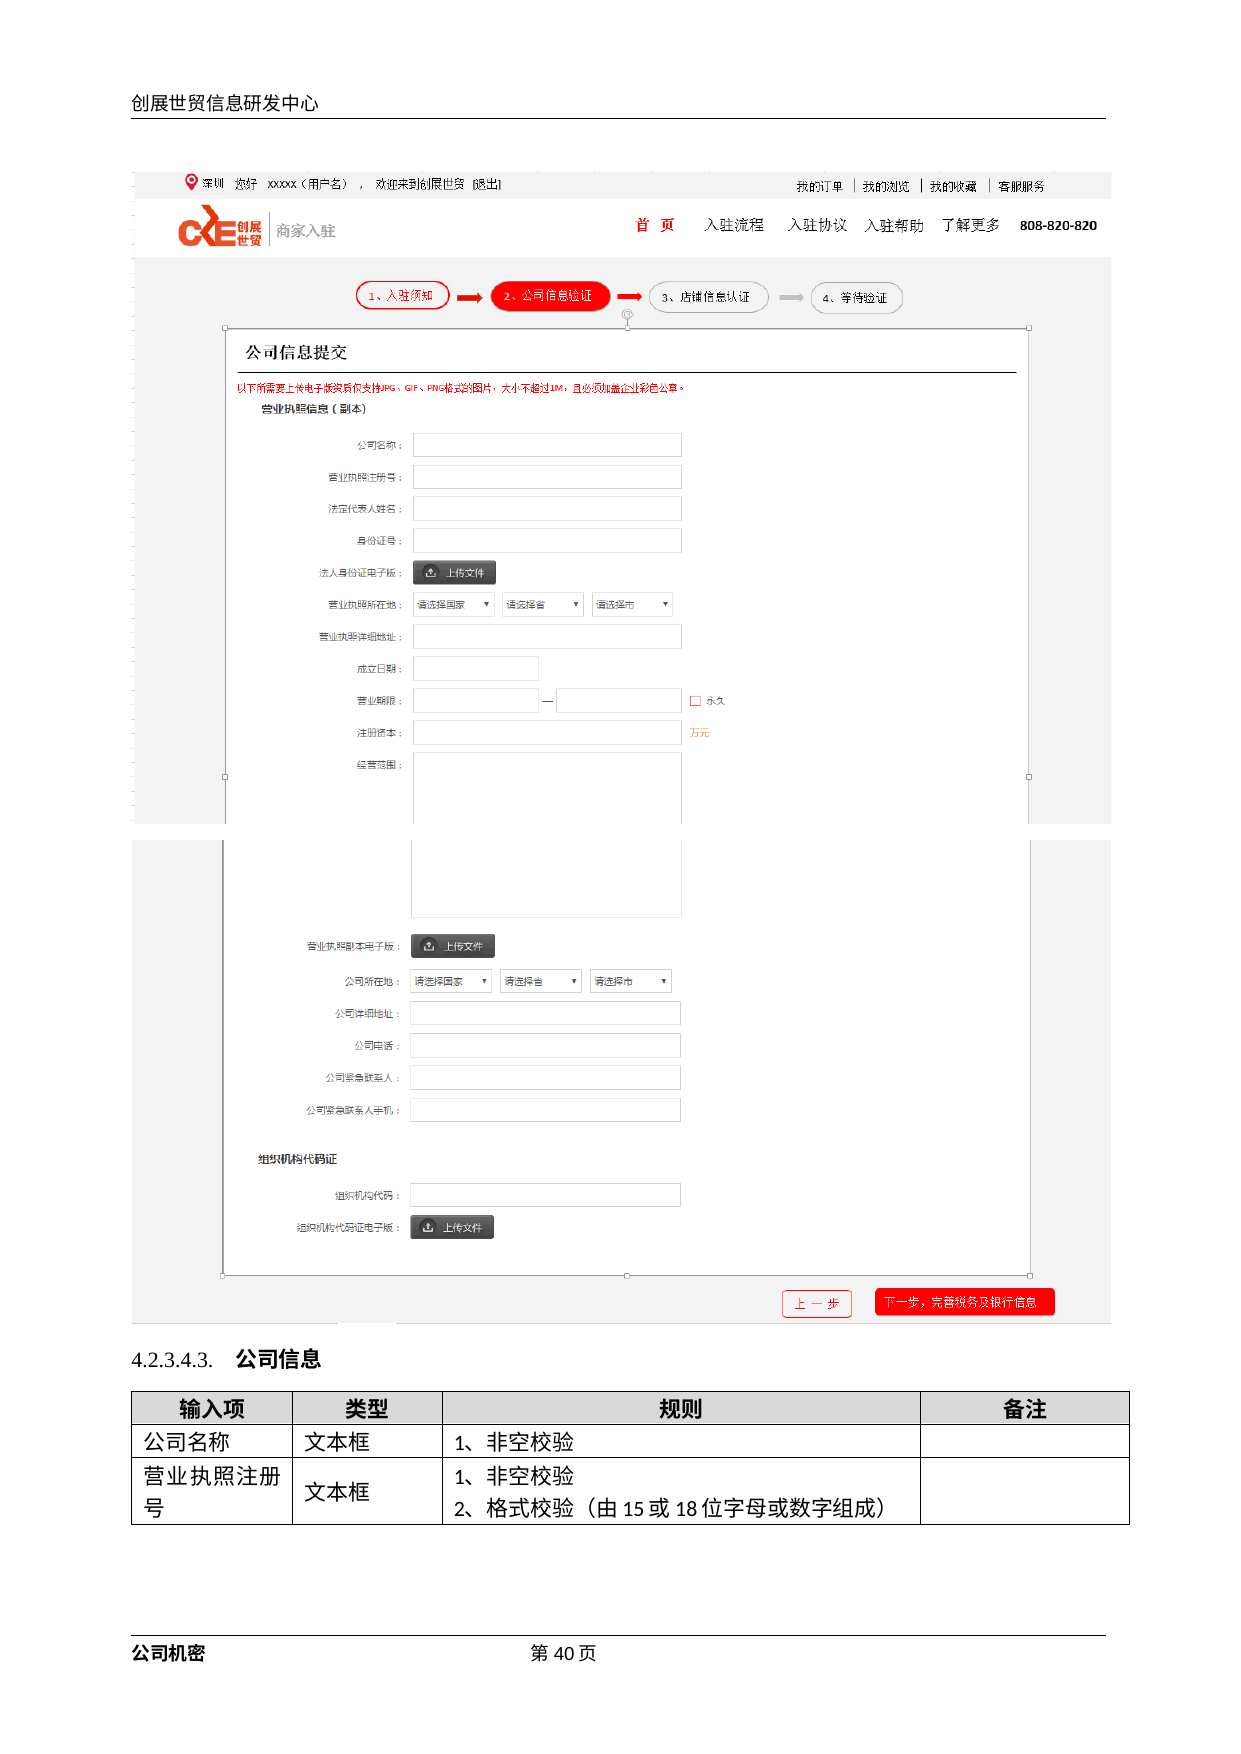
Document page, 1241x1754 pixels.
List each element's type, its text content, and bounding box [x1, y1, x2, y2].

table_cell 文本框 [293, 1425, 442, 1457]
table_cell [921, 1425, 1129, 1457]
table_cell 1、非空校验 2、格式校验（由15或18位字母或数字组成） [443, 1458, 920, 1523]
table_cell 营业执照注册号 [132, 1458, 292, 1523]
table_header 备注 [921, 1392, 1129, 1423]
table_header 输入项 [132, 1392, 292, 1423]
table_header 规则 [443, 1392, 920, 1423]
table_cell [921, 1458, 1129, 1523]
subtitle 公司信息 [131, 1342, 1106, 1374]
table_cell 公司名称 [132, 1425, 292, 1457]
picture [131, 840, 1111, 1324]
picture [131, 171, 1112, 824]
table_cell 1、非空校验 [443, 1425, 920, 1457]
table_cell 文本框 [293, 1458, 442, 1523]
table_header 类型 [293, 1392, 442, 1423]
